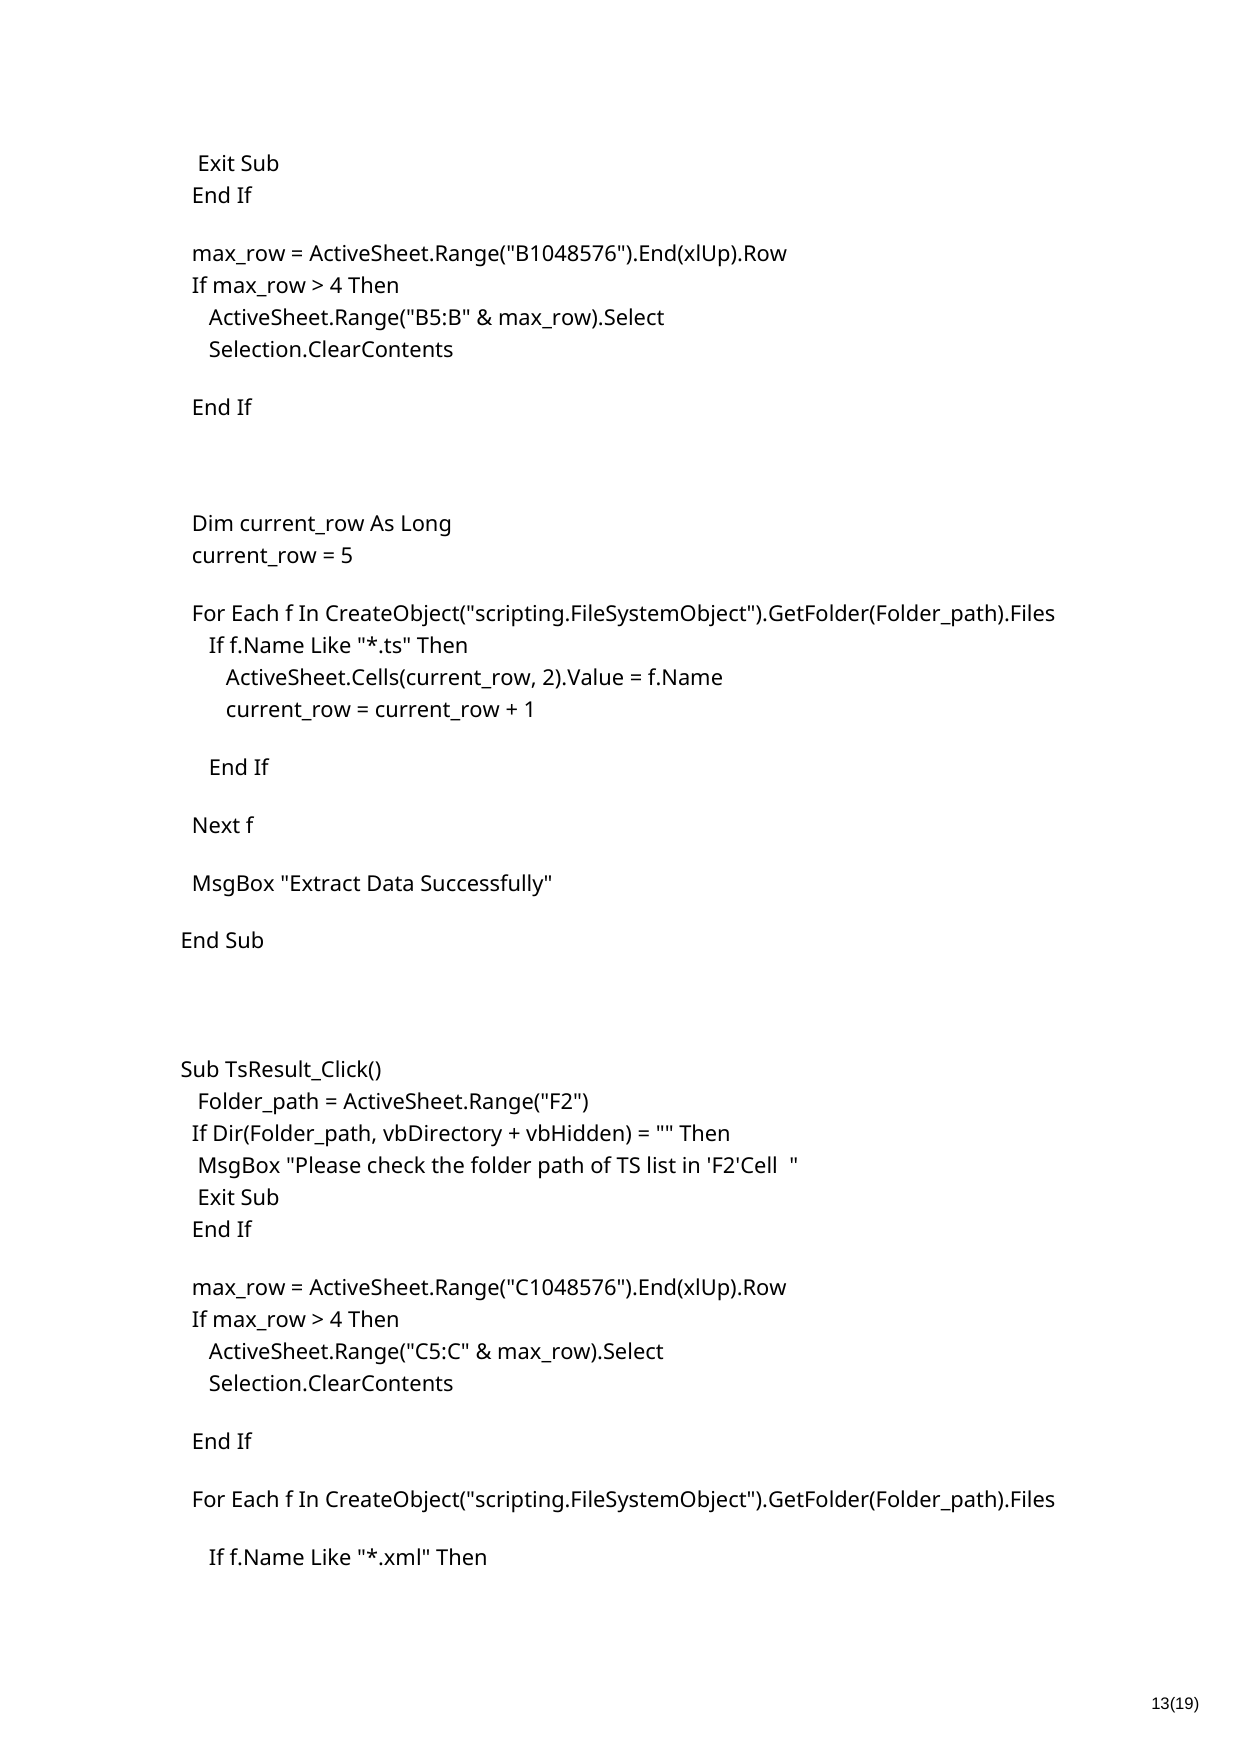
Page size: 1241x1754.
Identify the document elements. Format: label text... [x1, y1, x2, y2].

text ActiveSheet.Range("C5:C" & max_row).Select [148, 1336, 1093, 1366]
text If max_row > 4 Then [148, 270, 1093, 299]
text If Dir(Folder_path, vbDirectory + vbHidden) = "" Then [148, 1118, 1093, 1148]
text MsgBox "Extract Data Successfully" [148, 868, 1093, 897]
text current_row = 5 [148, 540, 1093, 569]
text If f.Name Like "*.ts" Then [148, 630, 1093, 659]
text Sub TsResult_Click() [148, 1054, 1093, 1084]
text ActiveSheet.Cells(current_row, 2).Value = f.Name [148, 662, 1093, 692]
text End If [148, 1214, 1093, 1244]
text Next f [148, 810, 1093, 839]
text End If [148, 392, 1093, 422]
text Dim current_row As Long [148, 508, 1093, 537]
text If max_row > 4 Then [148, 1304, 1093, 1334]
text Folder_path = ActiveSheet.Range("F2") [148, 1086, 1093, 1116]
text End If [148, 752, 1093, 782]
text If f.Name Like "*.xml" Then [148, 1542, 1093, 1572]
text End If [148, 180, 1093, 209]
text For Each f In CreateObject("scripting.FileSystemObject").GetFolder(Folder_path).Files [148, 598, 1093, 627]
text max_row = ActiveSheet.Range("C1048576").End(xlUp).Row [148, 1272, 1093, 1302]
text Exit Sub [148, 148, 1093, 177]
text Selection.ClearContents [148, 1368, 1093, 1398]
text End If [148, 1426, 1093, 1456]
text current_row = current_row + 1 [148, 694, 1093, 724]
text max_row = ActiveSheet.Range("B1048576").End(xlUp).Row [148, 238, 1093, 267]
text ActiveSheet.Range("B5:B" & max_row).Select [148, 302, 1093, 332]
text End Sub [148, 926, 1093, 955]
text For Each f In CreateObject("scripting.FileSystemObject").GetFolder(Folder_path).Files [148, 1484, 1093, 1514]
text Selection.ClearContents [148, 334, 1093, 364]
text MsgBox "Please check the folder path of TS list in 'F2'Cell " [148, 1150, 1093, 1180]
text Exit Sub [148, 1182, 1093, 1212]
